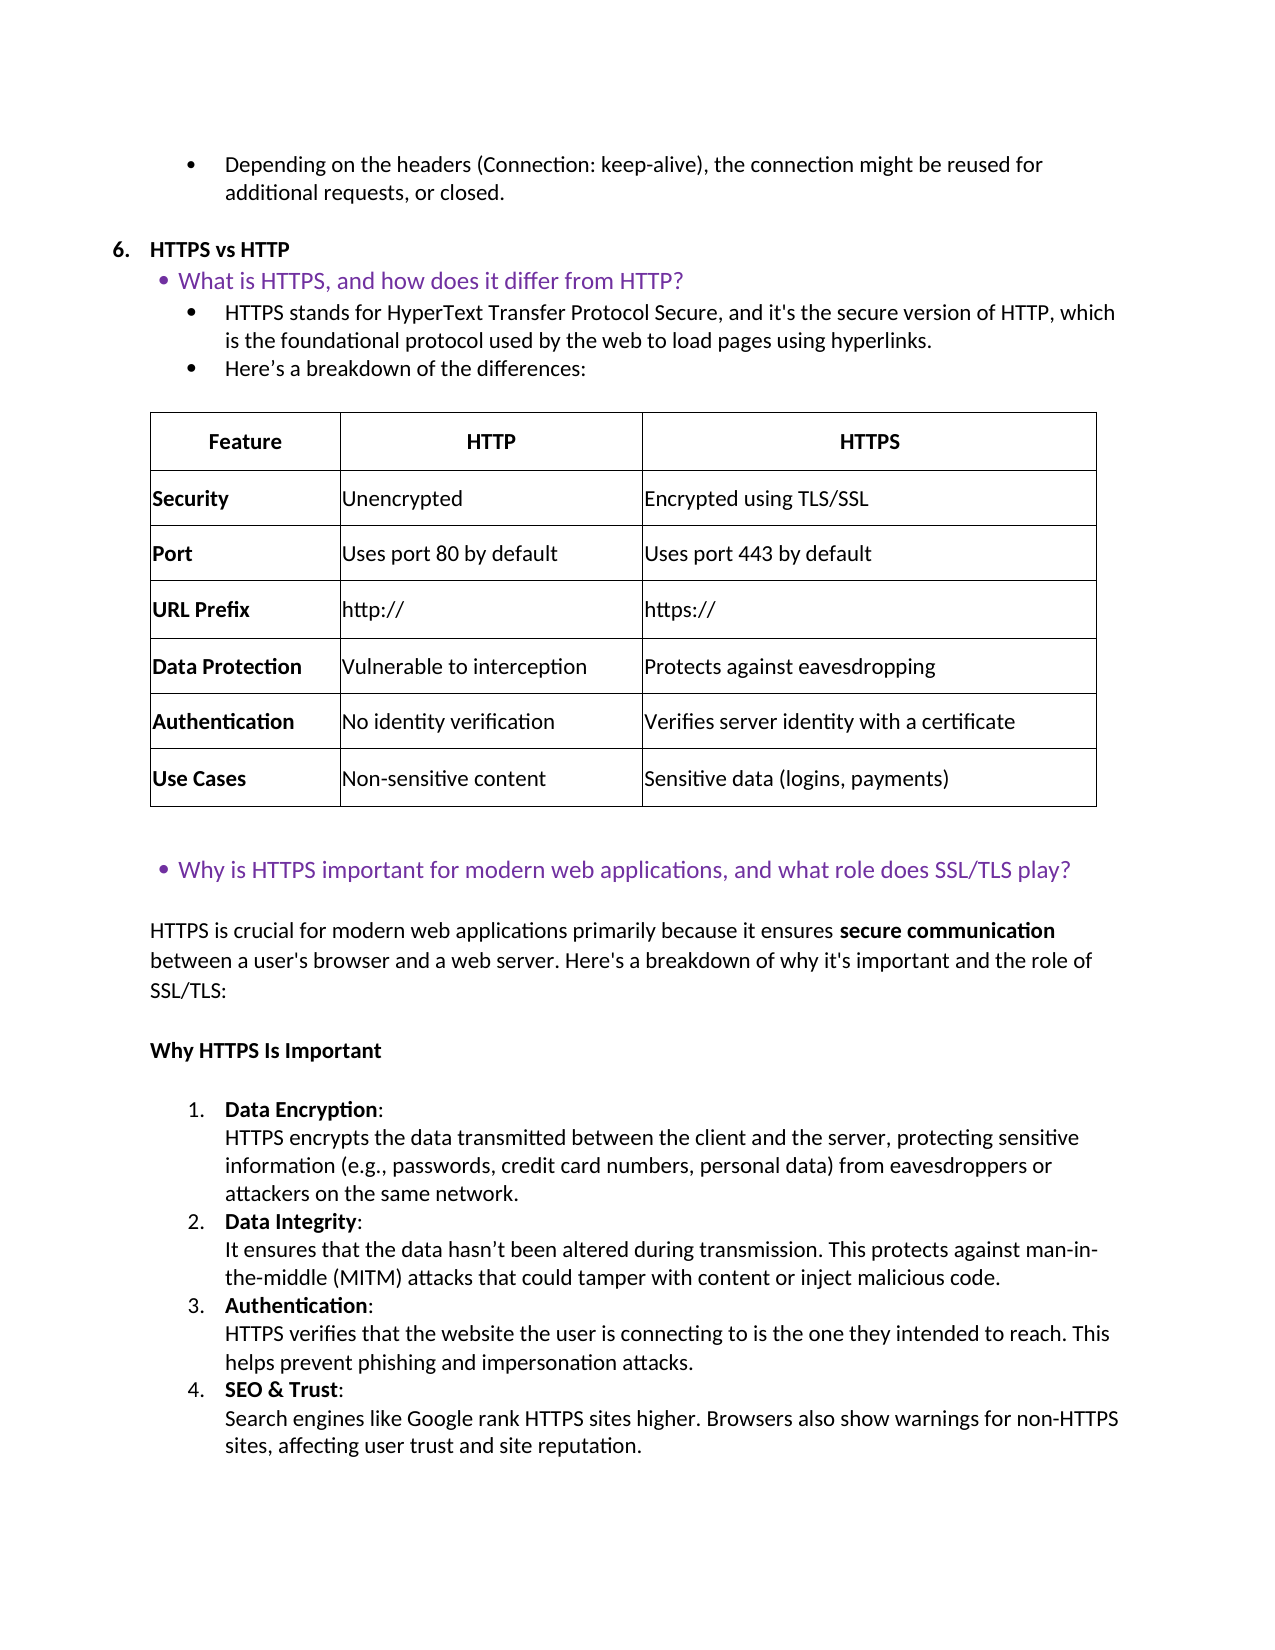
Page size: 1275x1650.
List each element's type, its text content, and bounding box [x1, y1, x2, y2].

list HTTPS vs HTTP [112, 235, 1125, 263]
list Data Integrity: It ensures that the data hasn’t been altered during transmission. This protects against man-in-the-middle (MITM) attacks that could tamper with content or inject malicious code. [187, 1207, 1125, 1292]
table_header HTTP [341, 413, 642, 470]
table_cell Use Cases [151, 749, 340, 806]
list Here’s a breakdown of the differences: [187, 354, 1125, 382]
table_cell Data Protection [151, 639, 340, 693]
table_cell Vulnerable to interception [341, 639, 642, 693]
table_cell Uses port 443 by default [643, 526, 1096, 580]
table_cell Verifies server identity with a certificate [643, 694, 1096, 748]
table_cell No identity verification [341, 694, 642, 748]
list Data Encryption: HTTPS encrypts the data transmitted between the client and the server, protecting sensitive information (e.g., passwords, credit card numbers, personal data) from eavesdroppers or attackers on the same network. [187, 1095, 1125, 1207]
text HTTPS is crucial for modern web applications primarily because it ensures secure communication between a user's browser and a web server. Here's a breakdown of why it's important and the role of SSL/TLS: [150, 916, 1125, 1005]
table_cell Unencrypted [341, 471, 642, 525]
list What is HTTPS, and how does it differ from HTTP? [159, 265, 1125, 296]
table_cell Sensitive data (logins, payments) [643, 749, 1096, 806]
table_cell Authentication [151, 694, 340, 748]
table_cell Uses port 80 by default [341, 526, 642, 580]
table_cell http:// [341, 581, 642, 638]
list Authentication: HTTPS verifies that the website the user is connecting to is the one they intended to reach. This helps prevent phishing and impersonation attacks. [187, 1292, 1125, 1376]
table_cell Port [151, 526, 340, 580]
table_cell https:// [643, 581, 1096, 638]
table_header HTTPS [643, 413, 1096, 470]
table_cell URL Prefix [151, 581, 340, 638]
table_cell Security [151, 471, 340, 525]
list Depending on the headers (Connection: keep-alive), the connection might be reused for additional requests, or closed. [187, 150, 1125, 206]
text Why HTTPS Is Important [150, 1036, 1125, 1064]
list SEO & Trust: Search engines like Google rank HTTPS sites higher. Browsers also show warnings for non-HTTPS sites, affecting user trust and site reputation. [187, 1376, 1125, 1460]
table_cell Protects against eavesdropping [643, 639, 1096, 693]
table_cell Non-sensitive content [341, 749, 642, 806]
table_cell Encrypted using TLS/SSL [643, 471, 1096, 525]
list Why is HTTPS important for modern web applications, and what role does SSL/TLS play? [159, 854, 1125, 885]
table_header Feature [151, 413, 340, 470]
list HTTPS stands for HyperText Transfer Protocol Secure, and it's the secure version of HTTP, which is the foundational protocol used by the web to load pages using hyperlinks. [187, 298, 1125, 354]
